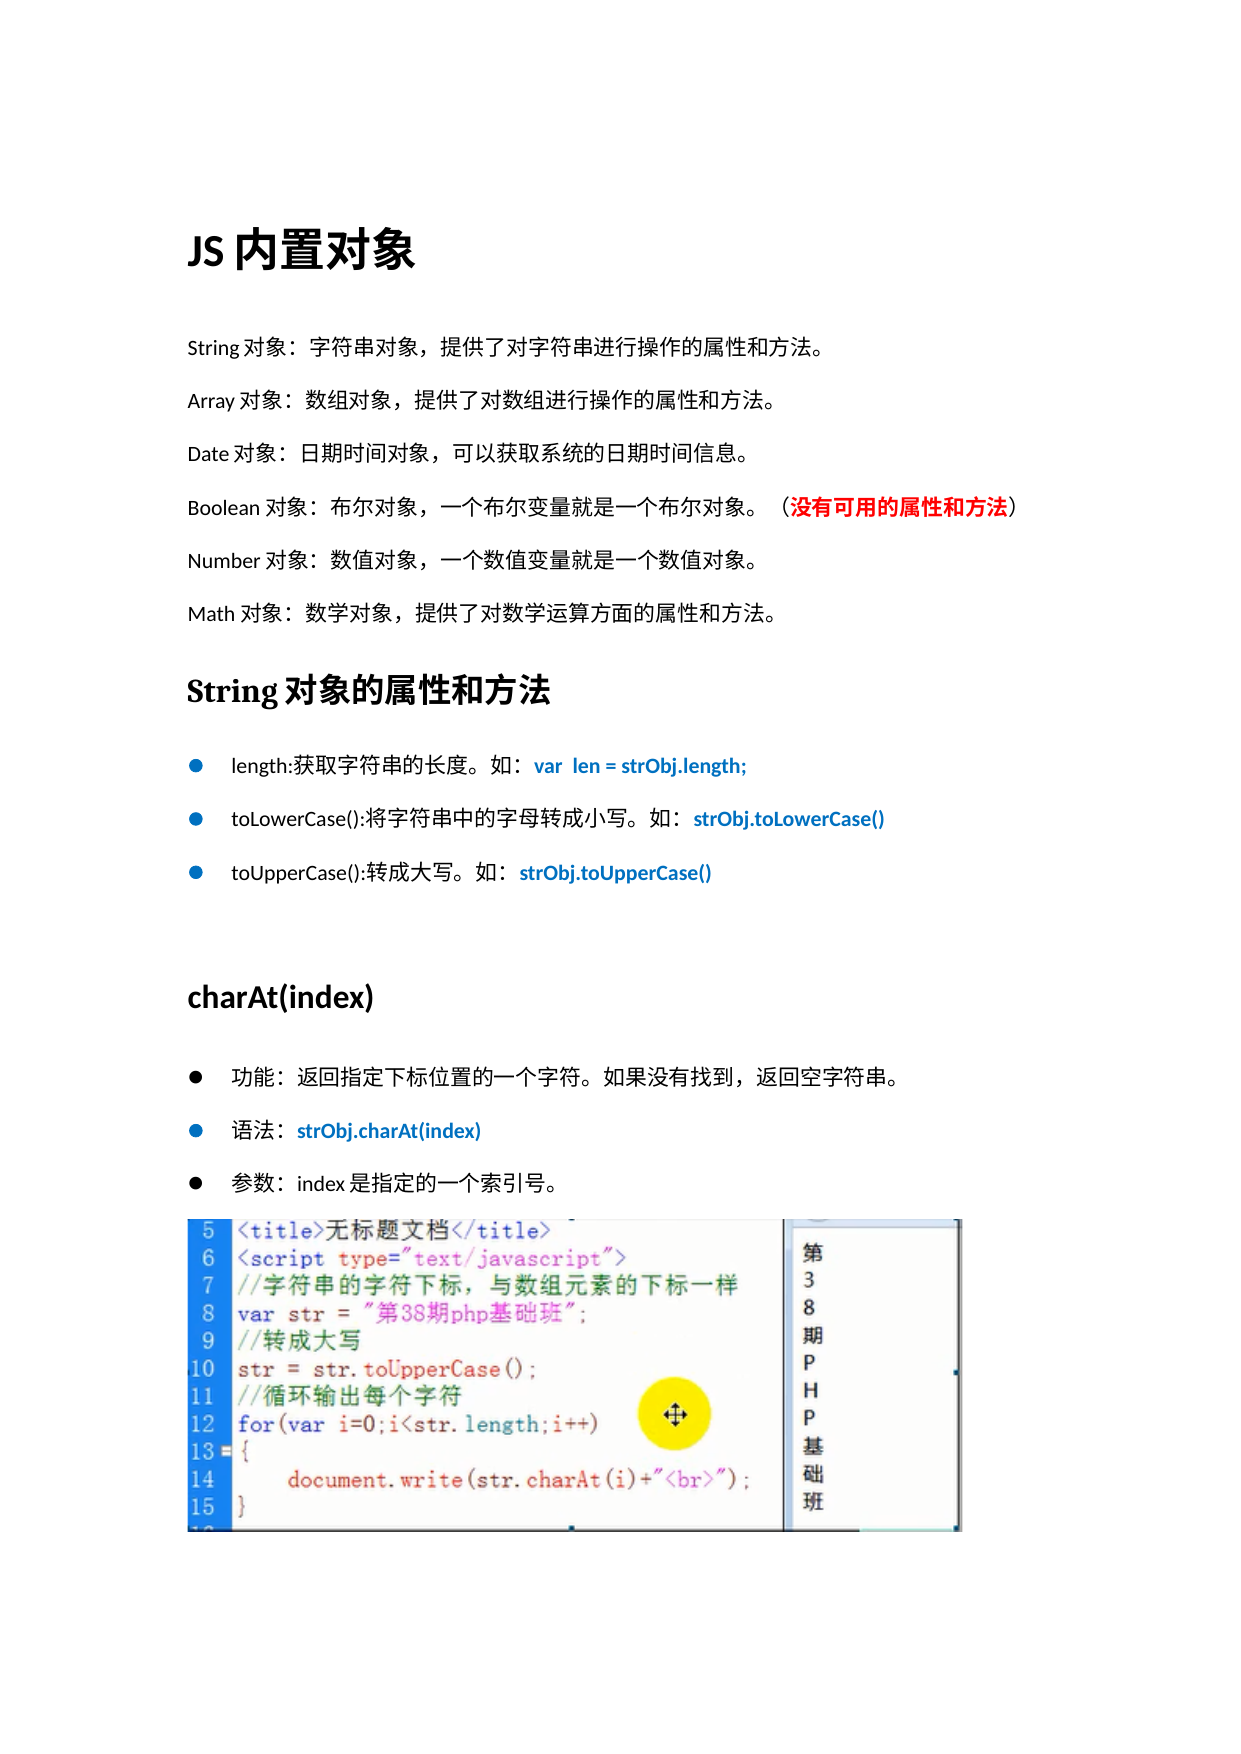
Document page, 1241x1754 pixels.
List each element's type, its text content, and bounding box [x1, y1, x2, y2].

picture [187, 1219, 963, 1532]
text Math对象：数学对象，提供了对数学运算方面的属性和方法。 [187, 596, 1053, 628]
list 参数：index是指定的一个索引号。 [187, 1166, 1053, 1198]
list length:获取字符串的长度。如：var len = strObj.length; [187, 748, 1053, 780]
subtitle JS内置对象 [187, 197, 1053, 295]
list 功能：返回指定下标位置的一个字符。如果没有找到，返回空字符串。 [187, 1059, 1053, 1092]
subtitle charAt(index) [187, 967, 1053, 1032]
list toLowerCase():将字符串中的字母转成小写。如：strObj.toLowerCase() [187, 801, 1053, 833]
text Date对象：日期时间对象，可以获取系统的日期时间信息。 [187, 436, 1053, 468]
text Array对象：数组对象，提供了对数组进行操作的属性和方法。 [187, 383, 1053, 415]
text String对象：字符串对象，提供了对字符串进行操作的属性和方法。 [187, 329, 1053, 362]
text Number对象：数值对象，一个数值变量就是一个数值对象。 [187, 543, 1053, 575]
text Boolean对象：布尔对象，一个布尔变量就是一个布尔对象。（没有可用的属性和方法） [187, 489, 1053, 522]
list 语法：strObj.charAt(index) [187, 1113, 1053, 1145]
list toUpperCase():转成大写。如：strObj.toUpperCase() [187, 854, 1053, 887]
subtitle String对象的属性和方法 [187, 656, 1053, 721]
